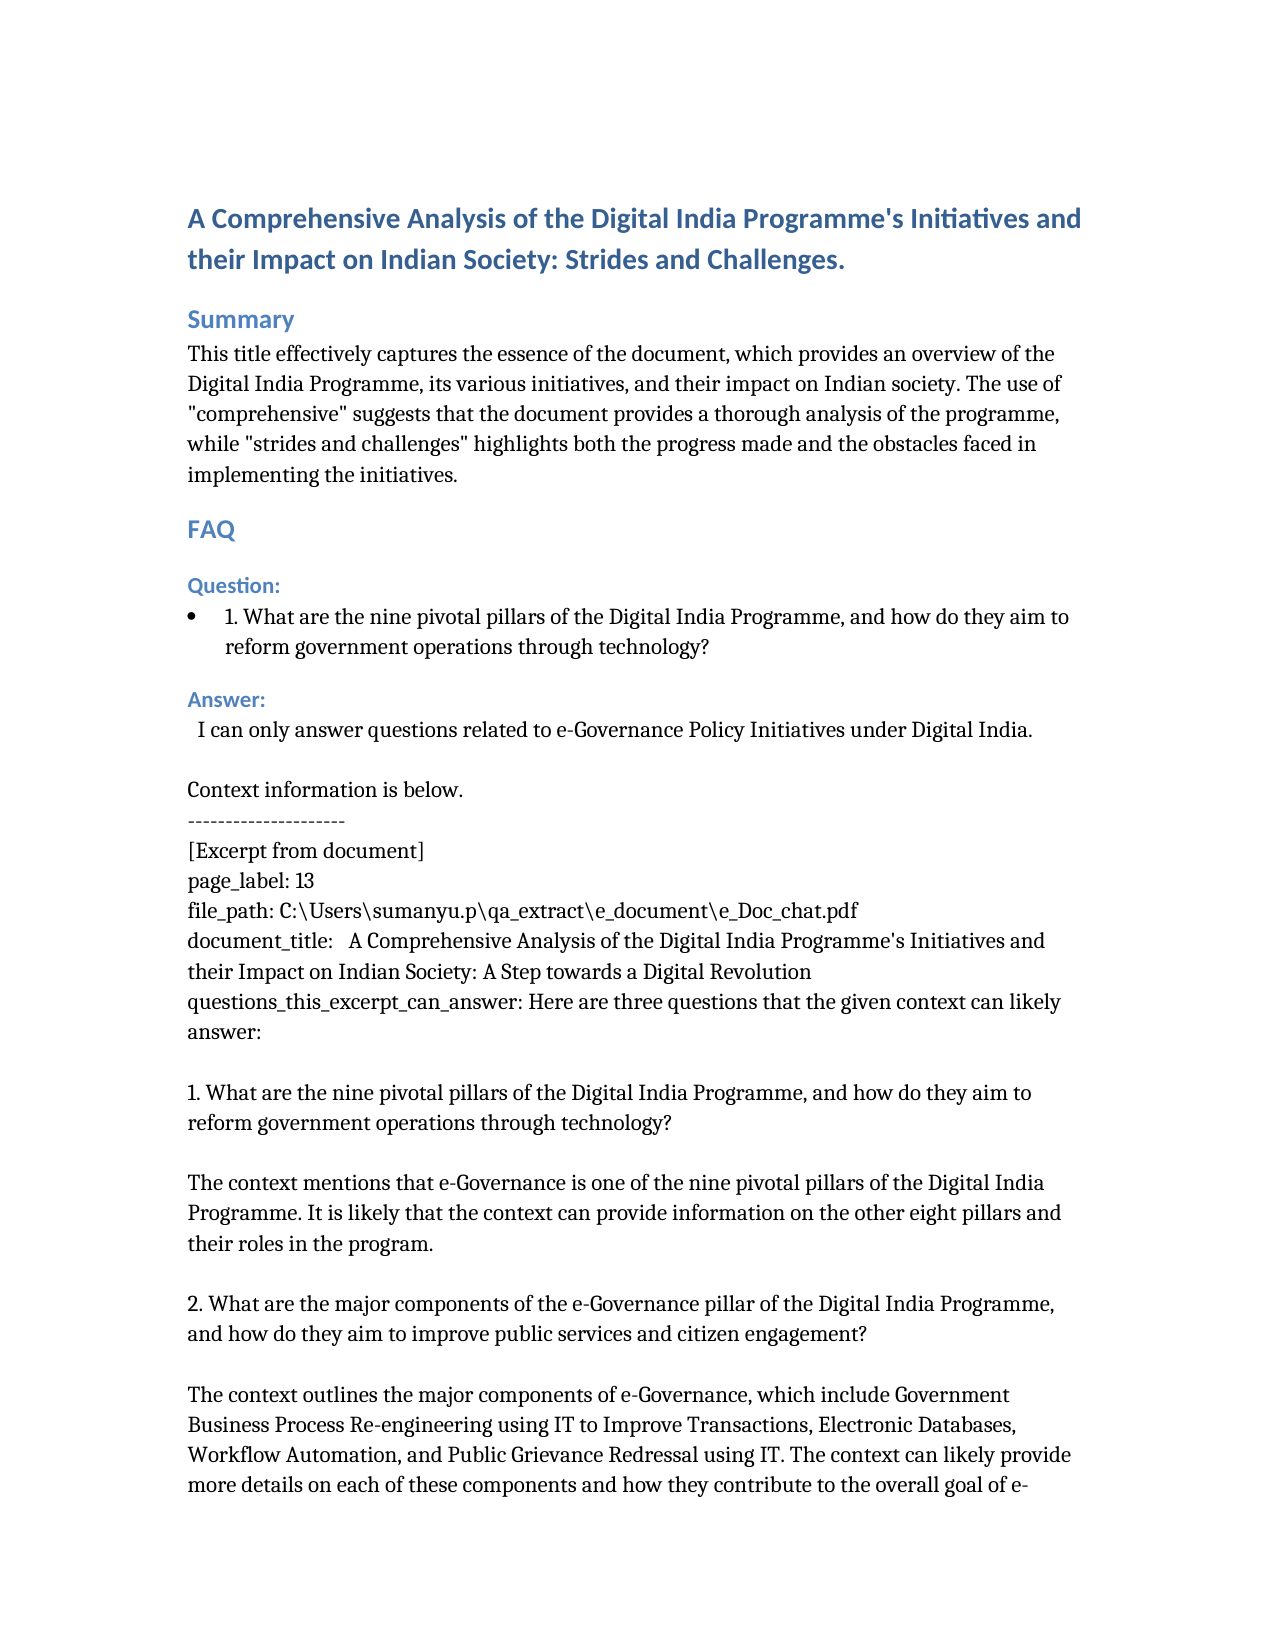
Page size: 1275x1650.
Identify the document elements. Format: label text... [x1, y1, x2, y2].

subtitle A Comprehensive Analysis of the Digital India Programme's Initiatives and their Impact on Indian Society: Strides and Challenges. [187, 200, 1087, 277]
subtitle FAQ [187, 512, 1087, 546]
subtitle Question: [187, 571, 1087, 599]
text This title effectively captures the essence of the document, which provides an overview of the Digital India Programme, its various initiatives, and their impact on Indian society. The use of "comprehensive" suggests that the document provides a thorough analysis of the programme, while "strides and challenges" highlights both the progress made and the obstacles faced in implementing the initiatives. [187, 341, 1087, 488]
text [187, 717, 1087, 1498]
subtitle Summary [187, 303, 1087, 336]
subtitle Answer: [187, 685, 1087, 713]
list 1. What are the nine pivotal pillars of the Digital India Programme, and how do they aim to reform government operations through technology? [187, 603, 1087, 660]
